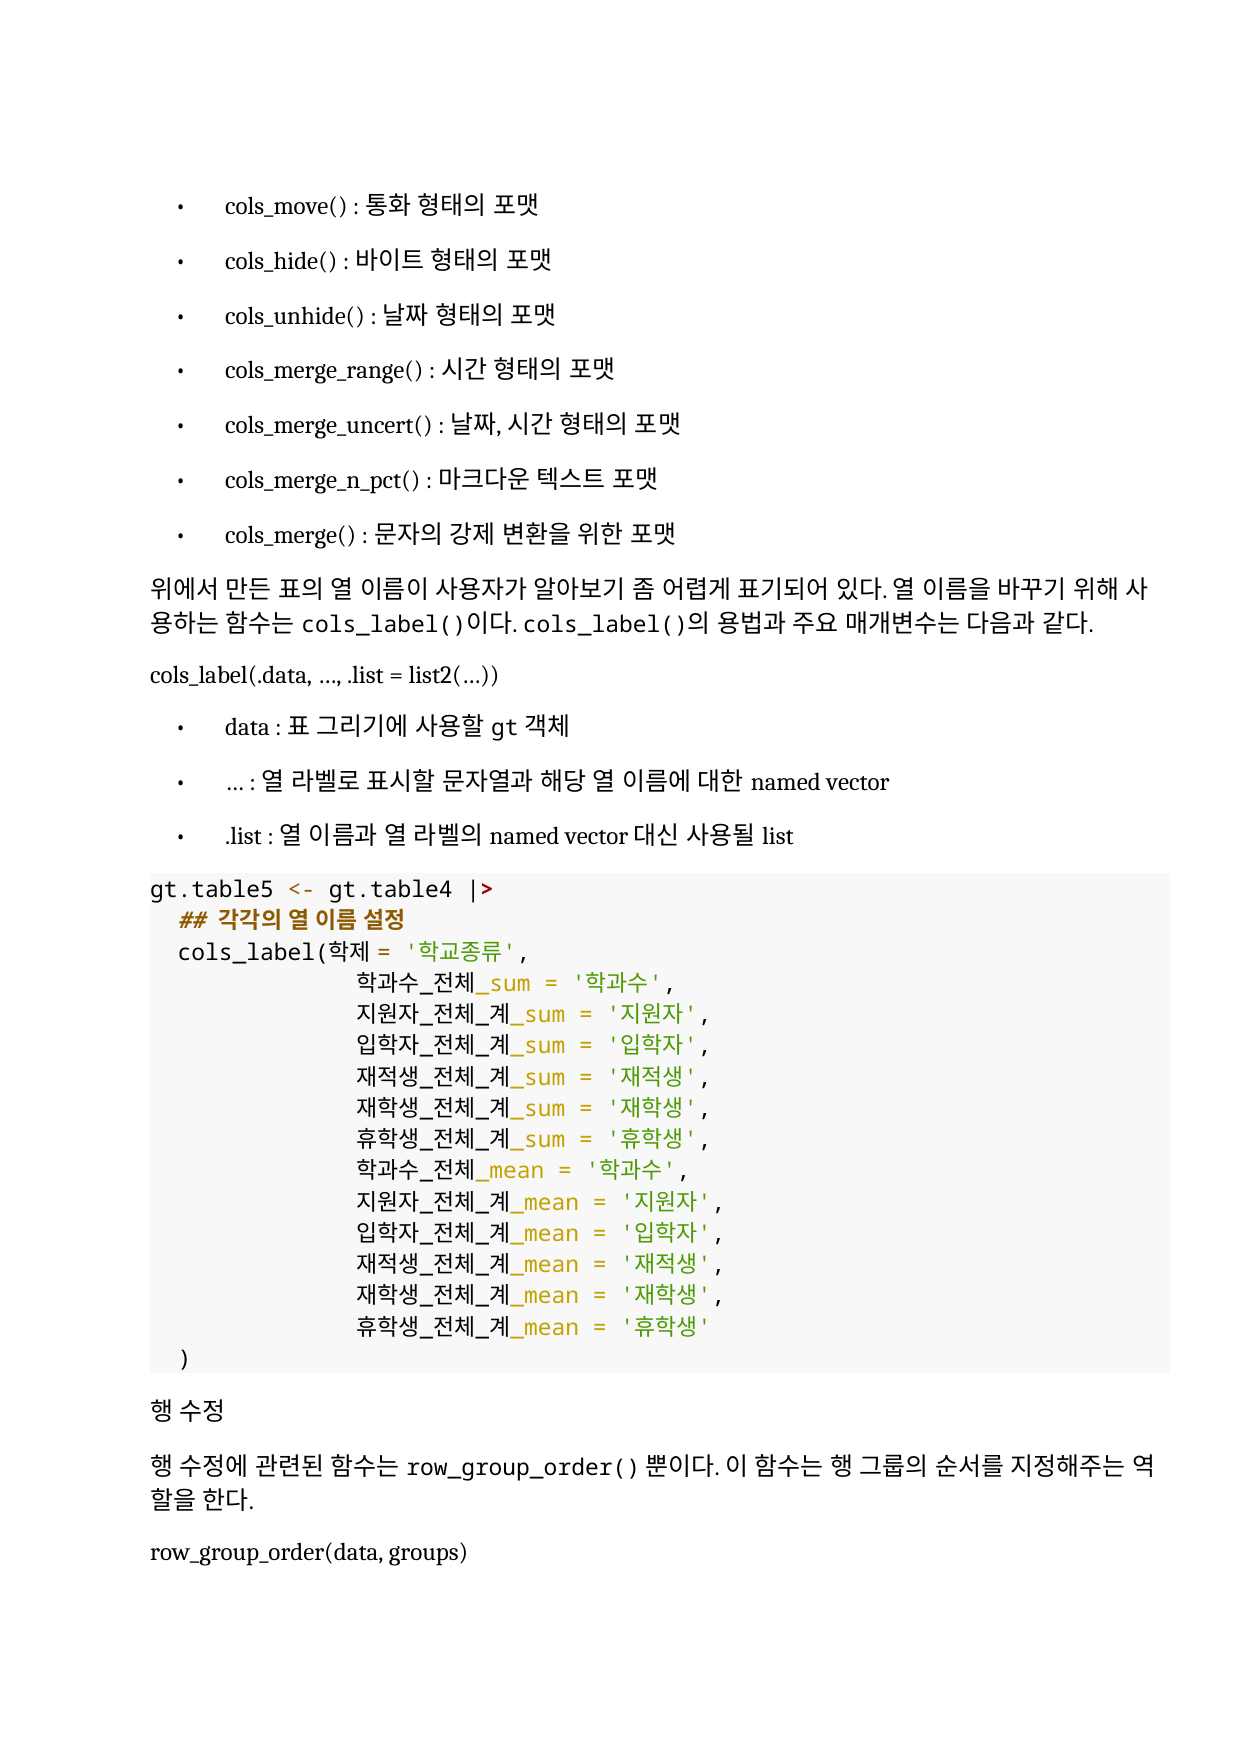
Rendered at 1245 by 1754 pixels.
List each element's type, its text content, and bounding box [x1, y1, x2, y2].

text gt.table5 <- gt.table4 |> ## 각각의 열 이름 설정 cols_label(학제 = '학교종류', 학과수_전체_sum = '학과수', 지원자_전체_계_sum = '지원자', 입학자_전체_계_sum = '입학자', 재적생_전체_계_sum = '재적생', 재학생_전체_계_sum = '재학생', 휴학생_전체_계_sum = '휴학생', 학과수_전체_mean = '학과수', 지원자_전체_계_mean = '지원자', 입학자_전체_계_mean = '입학자', 재적생_전체_계_mean = '재적생', 재학생_전체_계_mean = '재학생', 휴학생_전체_계_mean = '휴학생' ) [191, 873, 1170, 1373]
text 행 수정에 관련된 함수는 row_group_order() 뿐이다. 이 함수는 행 그룹의 순서를 지정해주는 역할을 한다. [150, 1449, 1170, 1517]
list cols_move() : 통화 형태의 포맷 [175, 187, 1170, 222]
list cols_merge() : 문자의 강제 변환을 위한 포맷 [175, 517, 1170, 551]
list cols_merge_n_pct() : 마크다운 텍스트 포맷 [175, 462, 1170, 496]
text row_group_order(data, groups) [150, 1538, 1170, 1566]
list .list : 열 이름과 열 라벨의 named vector 대신 사용될 list [175, 818, 1170, 852]
list cols_hide() : 바이트 형태의 포맷 [175, 242, 1170, 276]
list data : 표 그리기에 사용할 gt 객체 [175, 708, 1170, 742]
text 위에서 만든 표의 열 이름이 사용자가 알아보기 좀 어렵게 표기되어 있다. 열 이름을 바꾸기 위해 사용하는 함수는 cols_label()이다. cols_label()의 용법과 주요 매개변수는 다음과 같다. [150, 572, 1170, 640]
list cols_merge_uncert() : 날짜, 시간 형태의 포맷 [175, 407, 1170, 441]
subtitle 행 수정 [150, 1394, 1170, 1428]
list cols_merge_range() : 시간 형태의 포맷 [175, 352, 1170, 386]
list … : 열 라벨로 표시할 문자열과 해당 열 이름에 대한 named vector [175, 763, 1170, 797]
list cols_unhide() : 날짜 형태의 포맷 [175, 297, 1170, 331]
text cols_label(.data, …, .list = list2(…)) [150, 661, 1170, 689]
